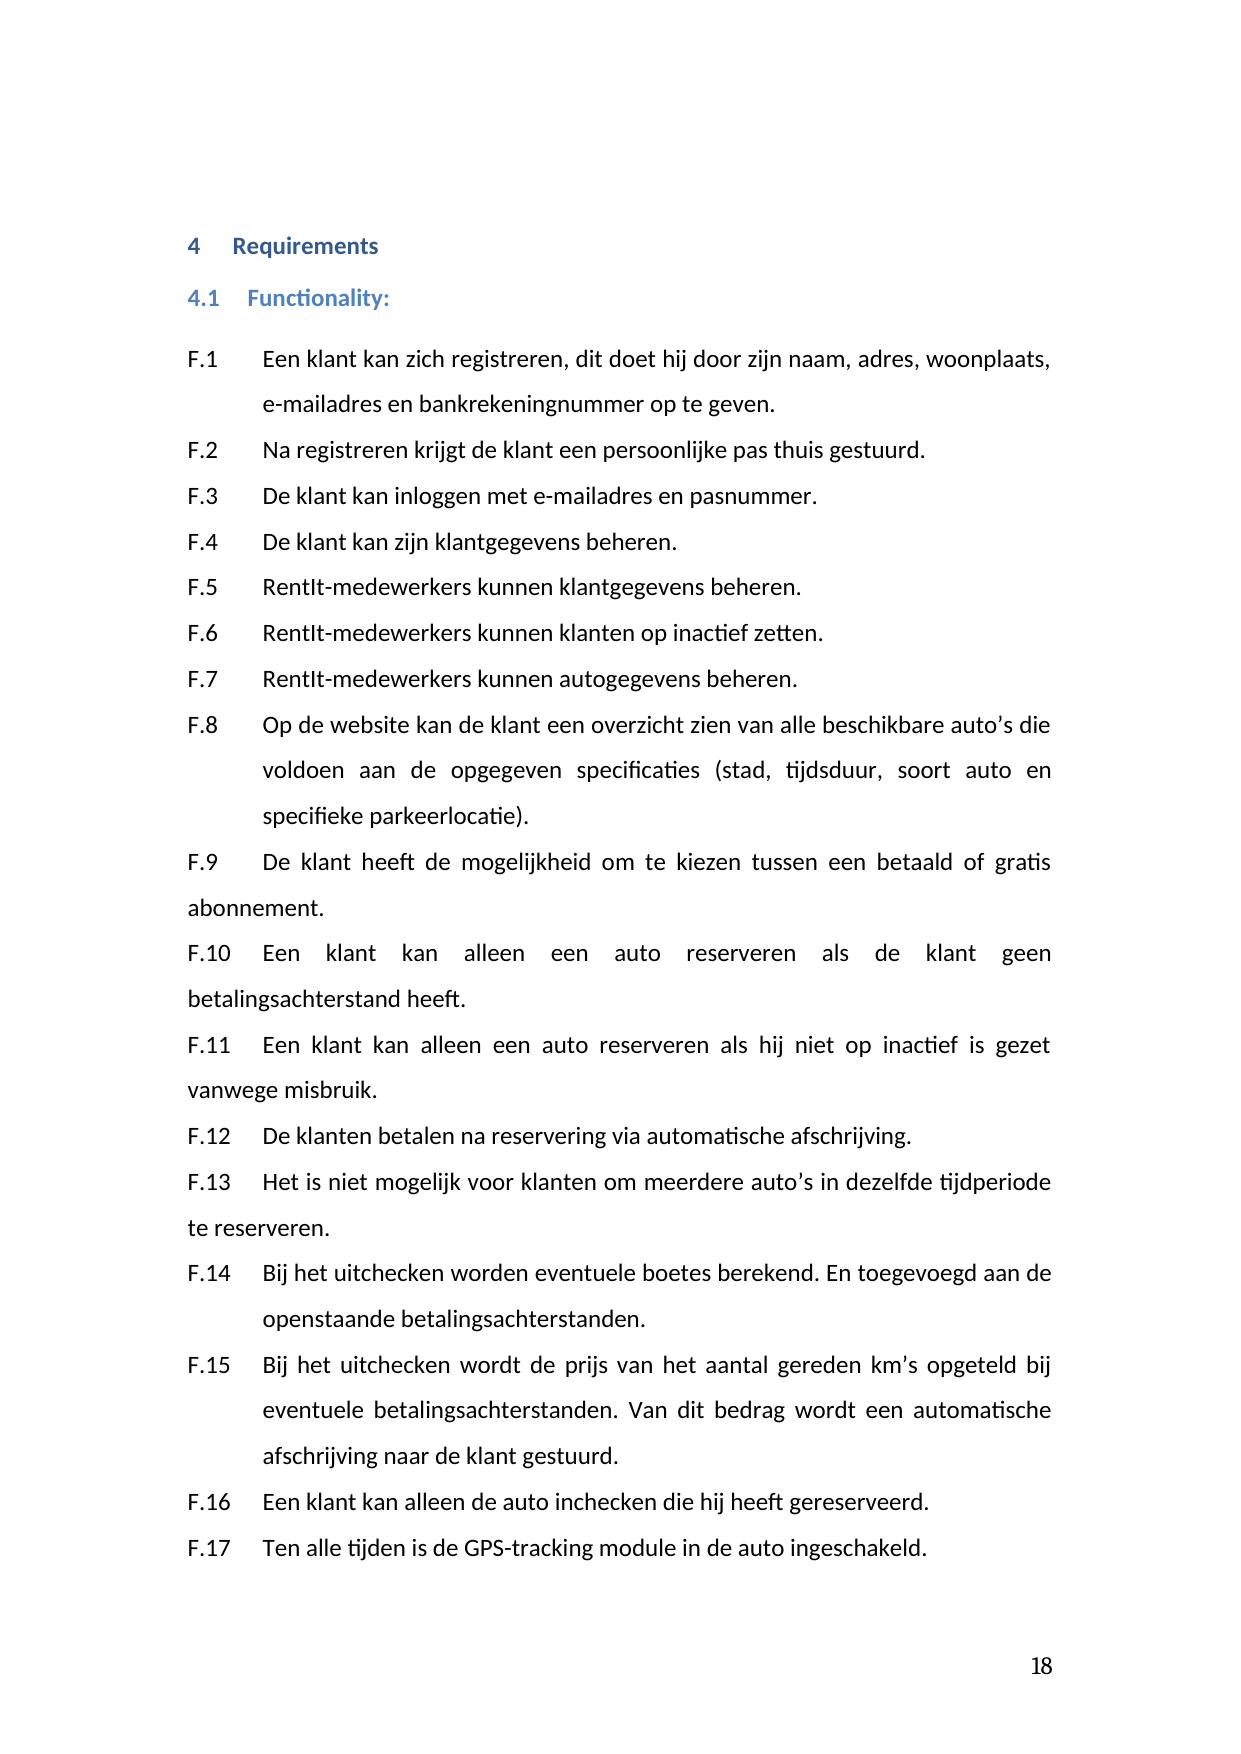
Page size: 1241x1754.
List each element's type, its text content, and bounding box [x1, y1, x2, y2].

text F.2 Na registreren krijgt de klant een persoonlijke pas thuis gestuurd. [187, 434, 1053, 465]
text F.3 De klant kan inloggen met e-mailadres en pasnummer. [187, 480, 1053, 511]
text F.5 RentIt-medewerkers kunnen klantgegevens beheren. [187, 572, 1053, 602]
text F.10 Een klant kan alleen een auto reserveren als de klant geen betalingsachterstand heeft. [187, 937, 1053, 1014]
text F.13 Het is niet mogelijk voor klanten om meerdere auto’s in dezelfde tijdperiode te reserveren. [187, 1166, 1053, 1242]
text F.4 De klant kan zijn klantgegevens beheren. [187, 526, 1053, 556]
text F.6 RentIt-medewerkers kunnen klanten op inactief zetten. [187, 617, 1053, 648]
text F.11 Een klant kan alleen een auto reserveren als hij niet op inactief is gezet vanwege misbruik. [187, 1029, 1053, 1105]
text F.12 De klanten betalen na reservering via automatische afschrijving. [187, 1120, 1053, 1151]
text F.17 Ten alle tijden is de GPS-tracking module in de auto ingeschakeld. [187, 1532, 1053, 1562]
text F.15 Bij het uitchecken wordt de prijs van het aantal gereden km’s opgeteld bij eventuele betalingsachterstanden. Van dit bedrag wordt een automatische afschrijving naar de klant gestuurd. [187, 1349, 1053, 1471]
text F.1 Een klant kan zich registreren, dit doet hij door zijn naam, adres, woonplaats, e-mailadres en bankrekeningnummer op te geven. [187, 343, 1053, 419]
text F.7 RentIt-medewerkers kunnen autogegevens beheren. [187, 663, 1053, 693]
subtitle Functionality: [187, 282, 1053, 312]
text F.16 Een klant kan alleen de auto inchecken die hij heeft gereserveerd. [187, 1486, 1053, 1517]
text F.14 Bij het uitchecken worden eventuele boetes berekend. En toegevoegd aan de openstaande betalingsachterstanden. [187, 1257, 1053, 1334]
text F.9 De klant heeft de mogelijkheid om te kiezen tussen een betaald of gratis abonnement. [187, 846, 1053, 922]
subtitle Requirements [187, 231, 1053, 261]
text F.8 Op de website kan de klant een overzicht zien van alle beschikbare auto’s die voldoen aan de opgegeven specificaties (stad, tijdsduur, soort auto en specifieke parkeerlocatie). [187, 709, 1053, 831]
